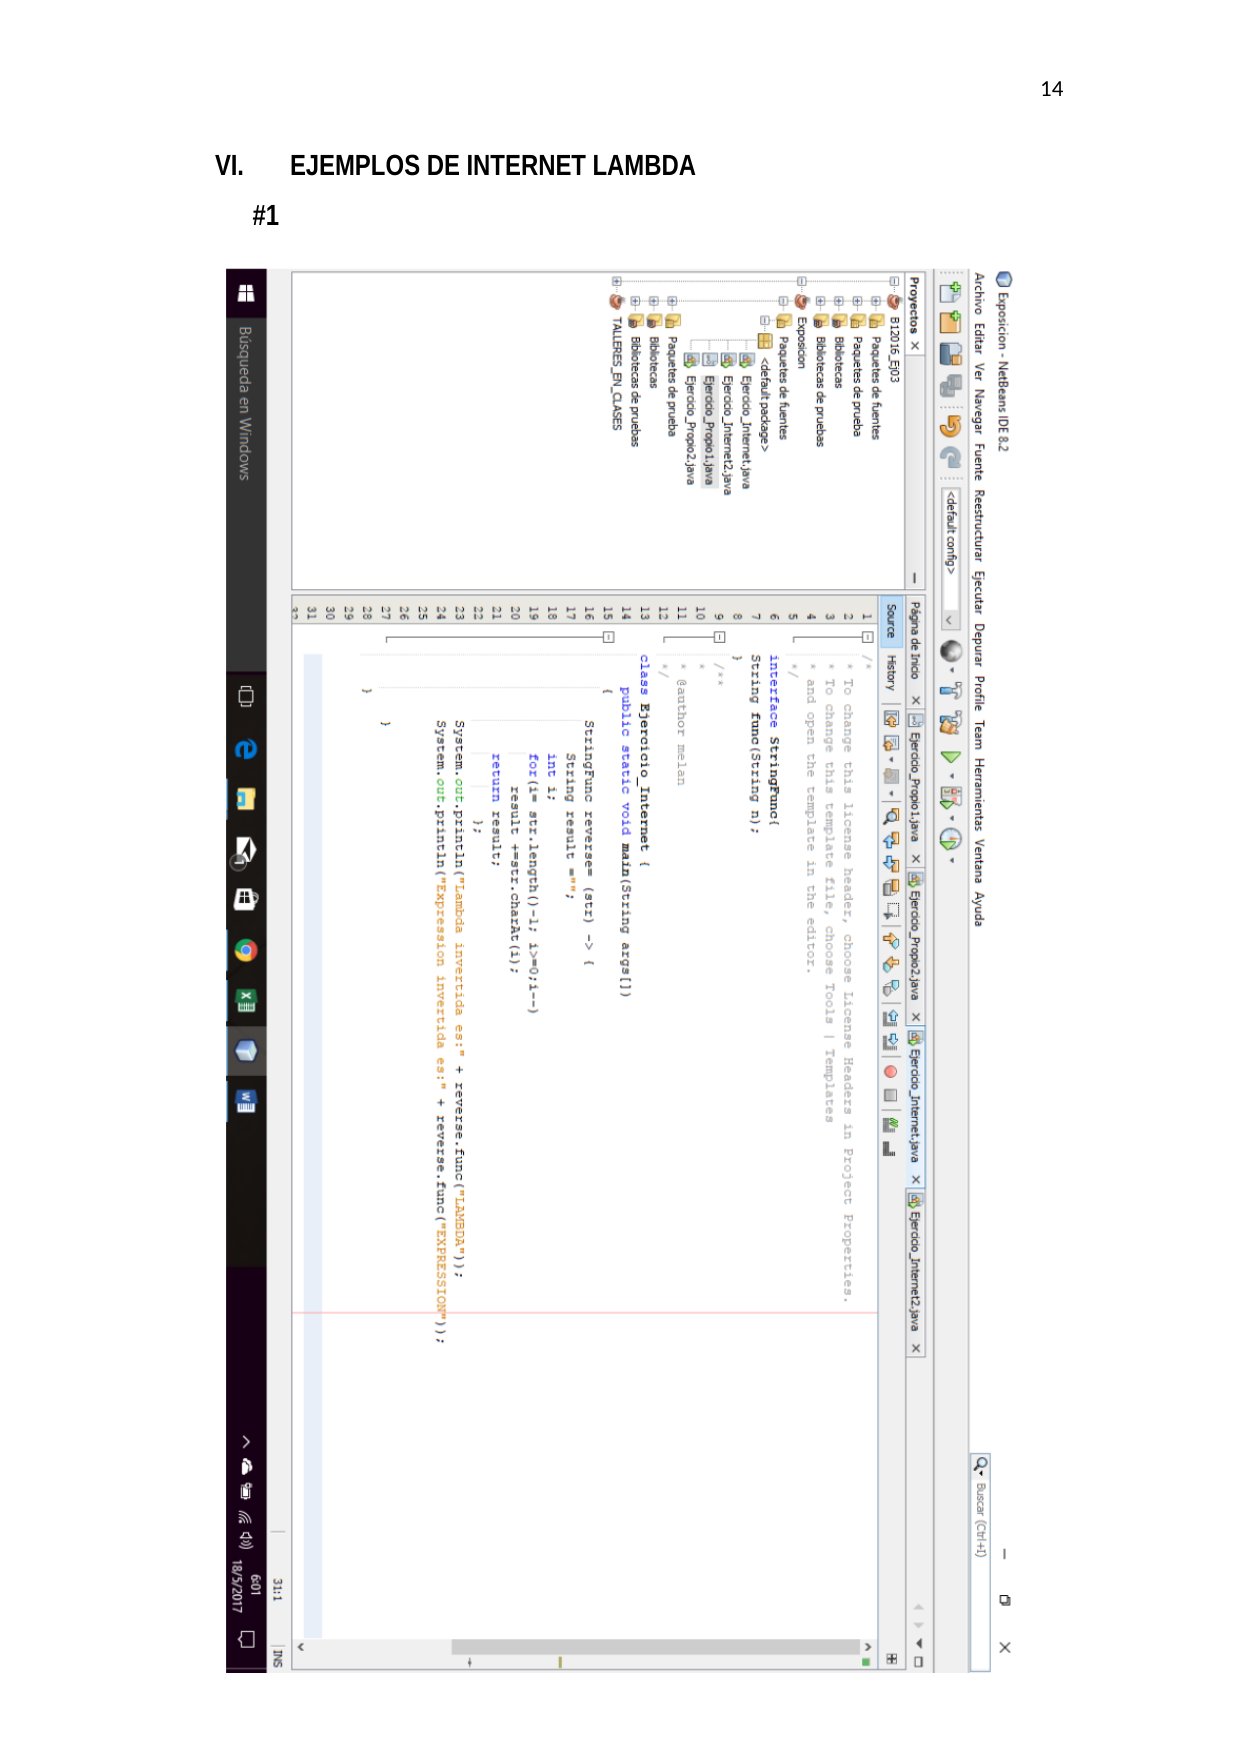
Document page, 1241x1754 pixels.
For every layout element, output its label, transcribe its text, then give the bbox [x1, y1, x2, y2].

list #1 [252, 198, 1063, 231]
list EJEMPLOS DE INTERNET LAMBDA [215, 148, 1063, 181]
picture [227, 270, 1015, 1672]
